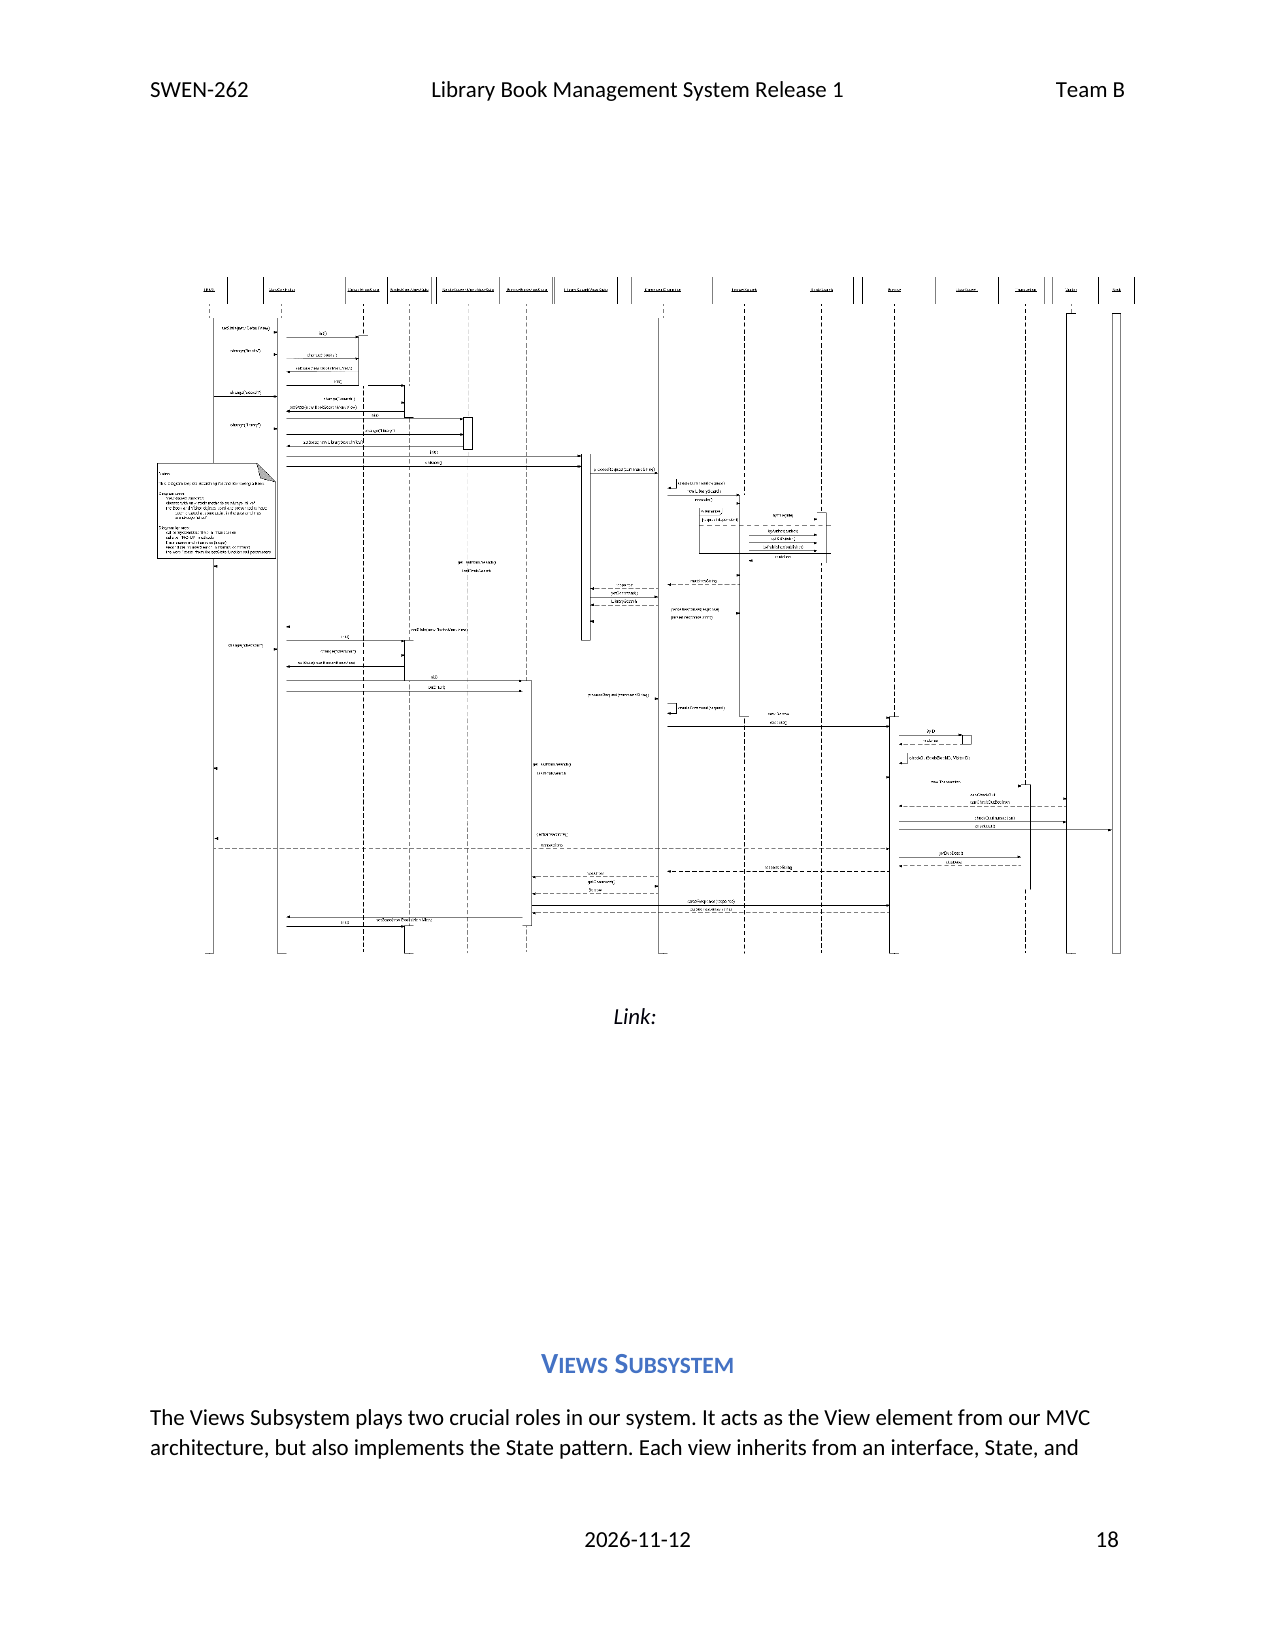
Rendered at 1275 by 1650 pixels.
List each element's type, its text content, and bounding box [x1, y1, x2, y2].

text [150, 1403, 1125, 1461]
subtitle Views Subsystem [150, 1345, 1125, 1381]
picture [150, 263, 1148, 981]
text Link: https://www.lucidchart.com/invitations/accept/18444757-7632-4977-873a-c3e3ba822b97 [150, 1002, 1125, 1030]
